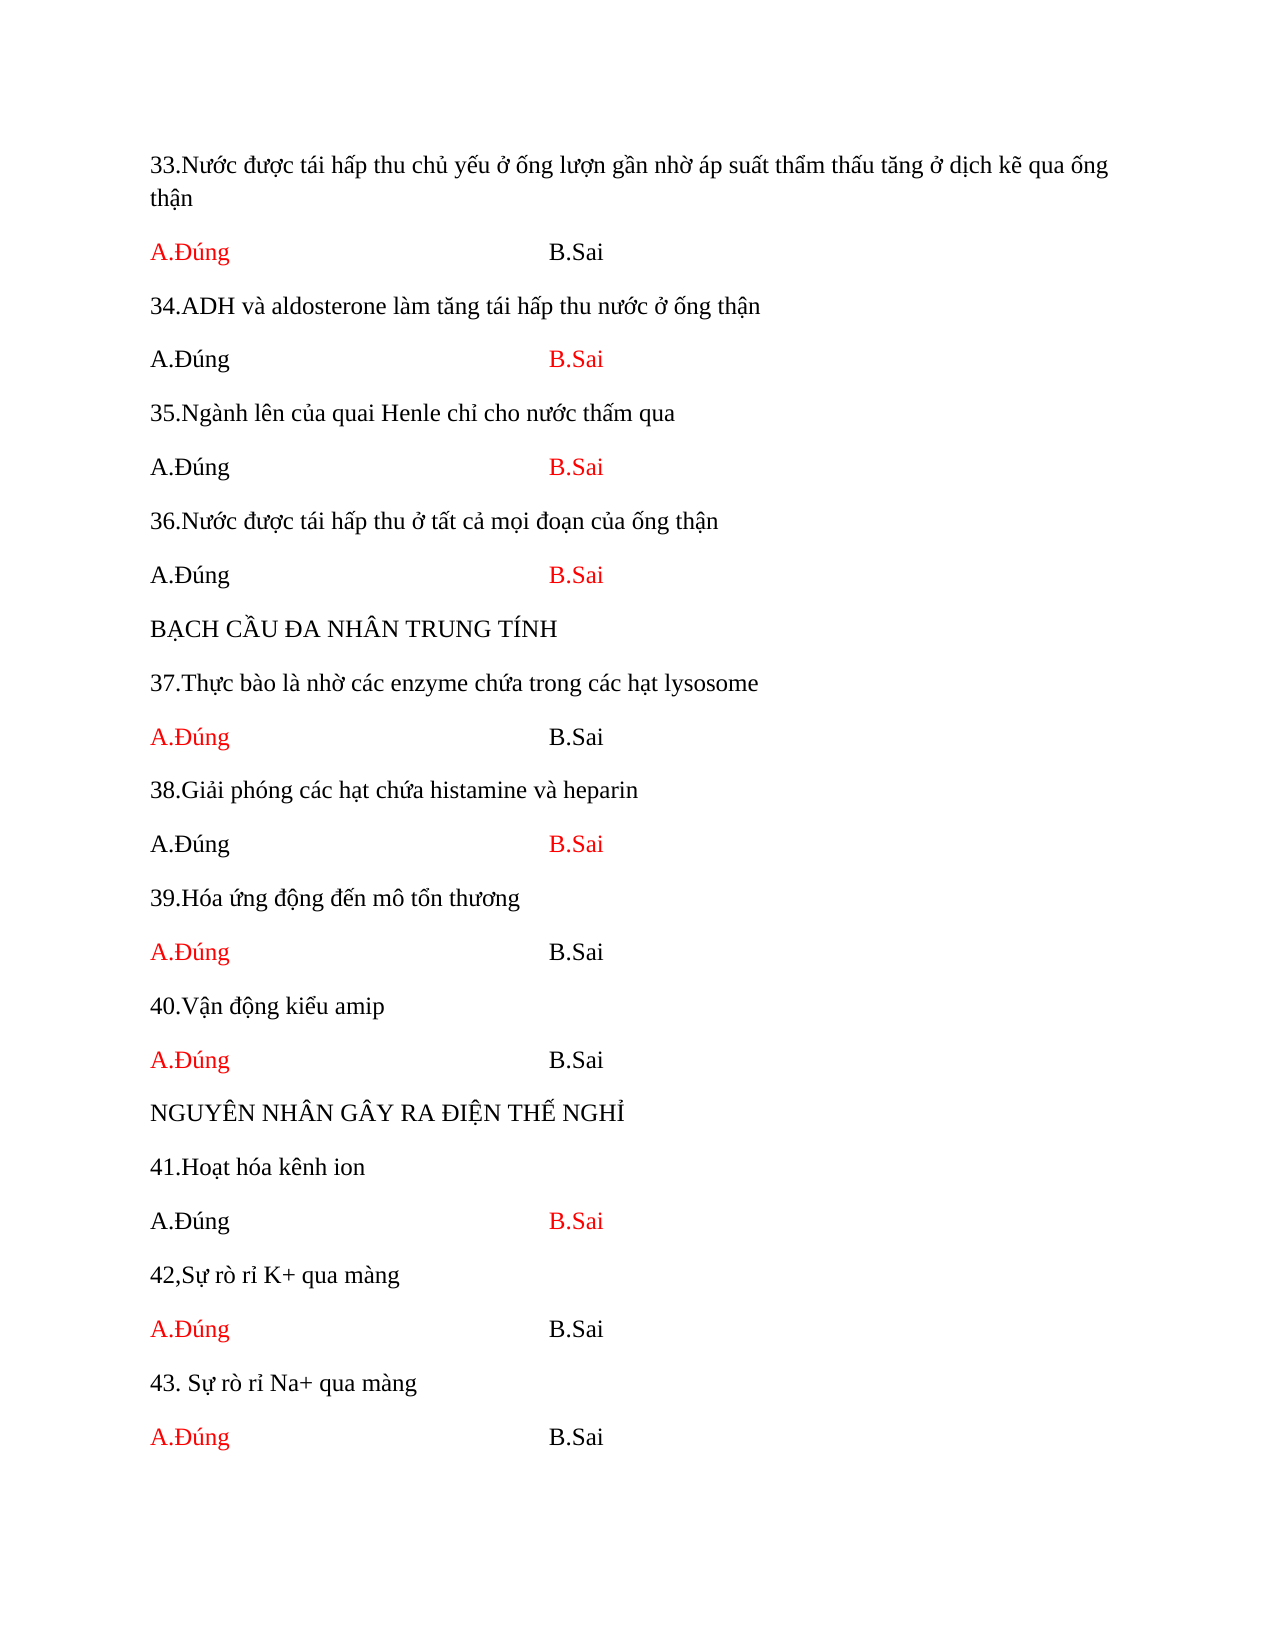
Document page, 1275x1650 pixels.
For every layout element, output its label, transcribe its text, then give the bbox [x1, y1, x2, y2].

text 39.Hóa ứng động đến mô tổn thương [150, 883, 1125, 912]
text A.Đúng B.Sai [150, 237, 1125, 266]
text BẠCH CẦU ĐA NHÂN TRUNG TÍNH [150, 614, 1125, 643]
text 42,Sự rò rỉ K+ qua màng [150, 1260, 1125, 1289]
text 36.Nước được tái hấp thu ở tất cả mọi đoạn của ống thận [150, 506, 1125, 535]
text A.Đúng B.Sai [150, 1045, 1125, 1073]
text A.Đúng B.Sai [150, 1206, 1125, 1235]
text A.Đúng B.Sai [150, 452, 1125, 481]
text 40.Vận động kiểu amip [150, 991, 1125, 1019]
text 38.Giải phóng các hạt chứa histamine và heparin [150, 775, 1125, 804]
text 35.Ngành lên của quai Henle chỉ cho nước thấm qua [150, 398, 1125, 427]
text A.Đúng B.Sai [150, 722, 1125, 750]
text A.Đúng B.Sai [150, 829, 1125, 858]
text NGUYÊN NHÂN GÂY RA ĐIỆN THẾ NGHỈ [150, 1098, 1125, 1127]
text 43. Sự rò rỉ Na+ qua màng [150, 1368, 1125, 1397]
text 34.ADH và aldosterone làm tăng tái hấp thu nước ở ống thận [150, 291, 1125, 319]
text A.Đúng B.Sai [150, 344, 1125, 373]
text A.Đúng B.Sai [150, 937, 1125, 966]
text 33.Nước được tái hấp thu chủ yếu ở ống lượn gần nhờ áp suất thẩm thấu tăng ở dịch kẽ qua ống thận [150, 150, 1125, 212]
text 41.Hoạt hóa kênh ion [150, 1152, 1125, 1181]
text A.Đúng B.Sai [150, 1314, 1125, 1343]
text 37.Thực bào là nhờ các enzyme chứa trong các hạt lysosome [150, 668, 1125, 696]
text A.Đúng B.Sai [150, 560, 1125, 589]
text A.Đúng B.Sai [150, 1422, 1125, 1450]
